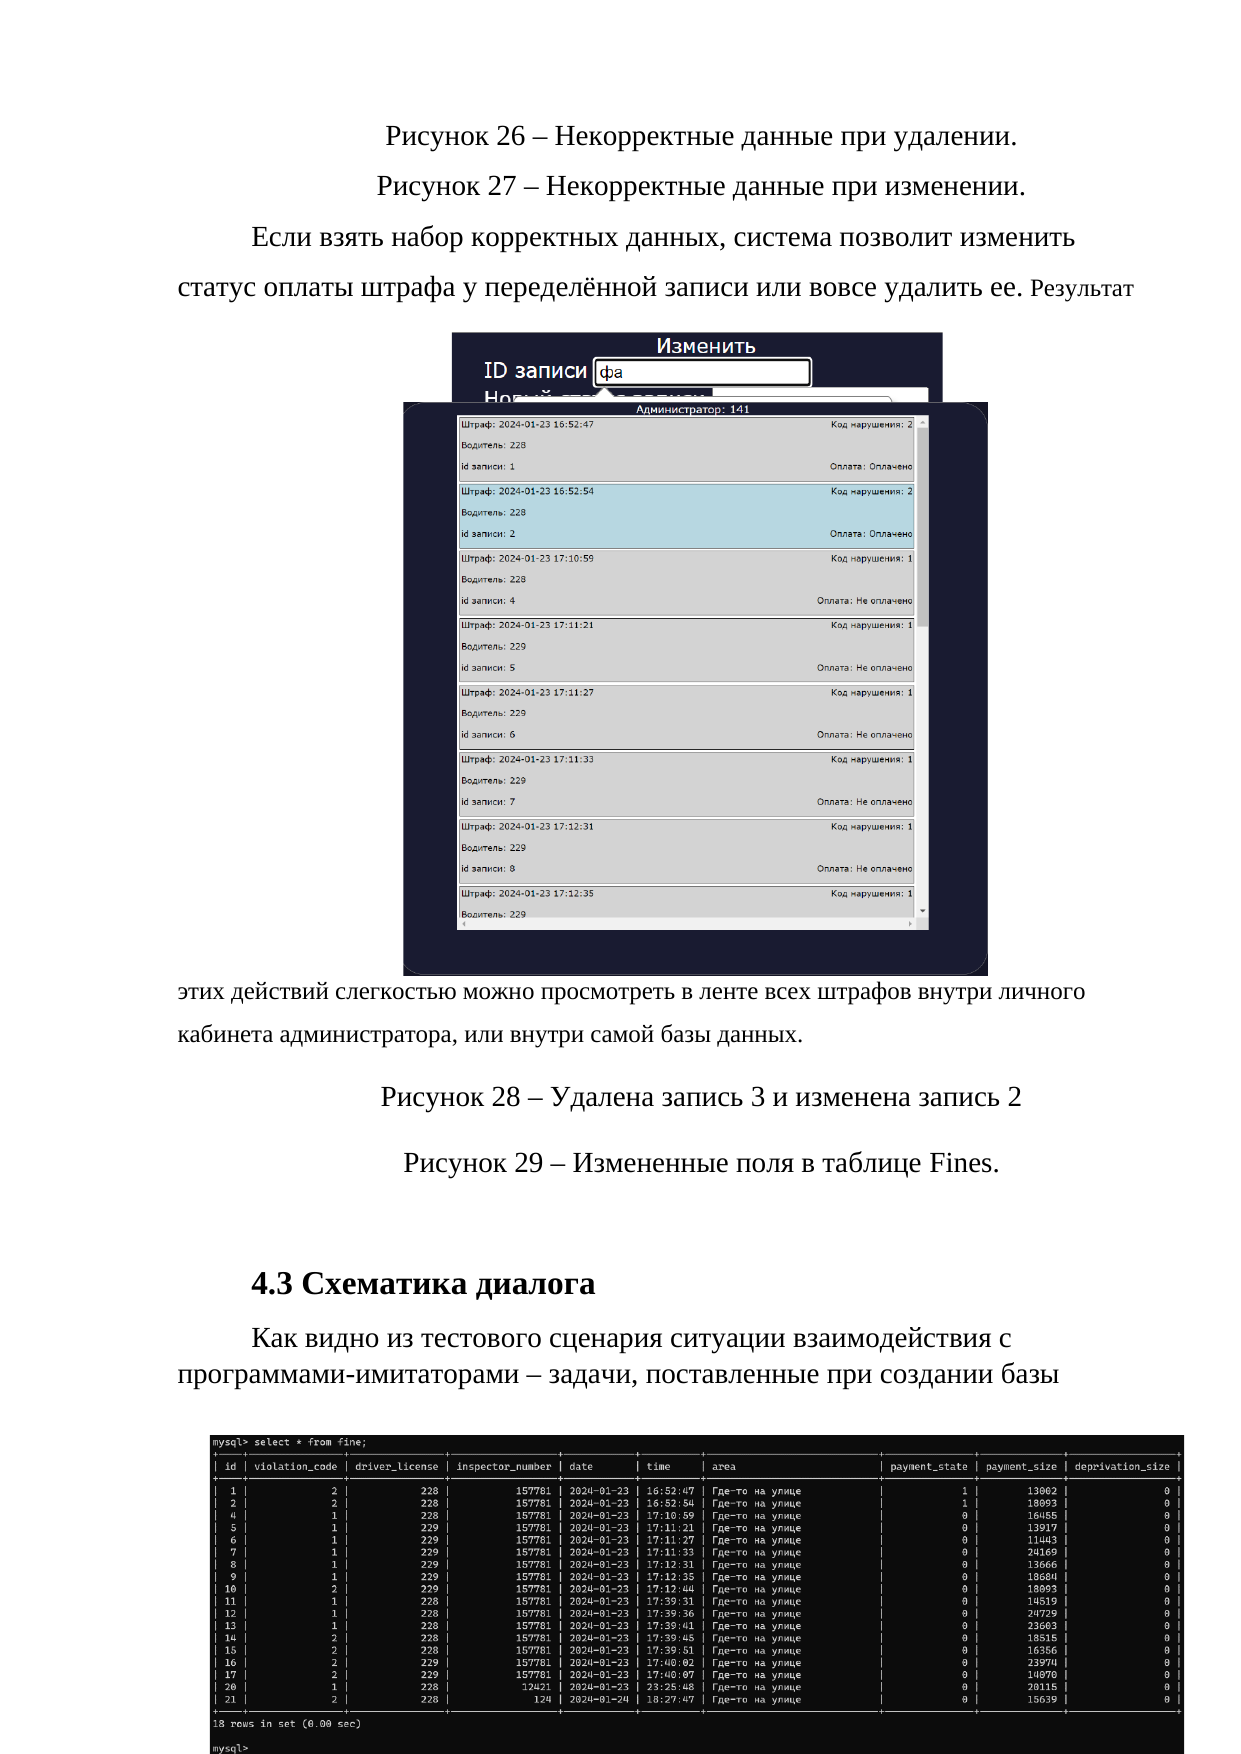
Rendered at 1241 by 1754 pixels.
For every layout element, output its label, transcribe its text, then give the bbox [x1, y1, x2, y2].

picture [209, 1435, 1185, 1754]
text Рисунок 29 – Измененные поля в таблице Fines. [177, 1146, 1152, 1179]
text Рисунок 28 – Удалена запись 3 и изменена запись 2 [177, 1079, 1152, 1112]
subtitle 4.3 Схематика диалога [177, 1263, 1152, 1301]
text Рисунок 26 – Некорректные данные при удалении. [215, 118, 1152, 152]
text Рисунок 27 – Некорректные данные при изменении. [215, 168, 1152, 202]
picture [403, 332, 988, 976]
